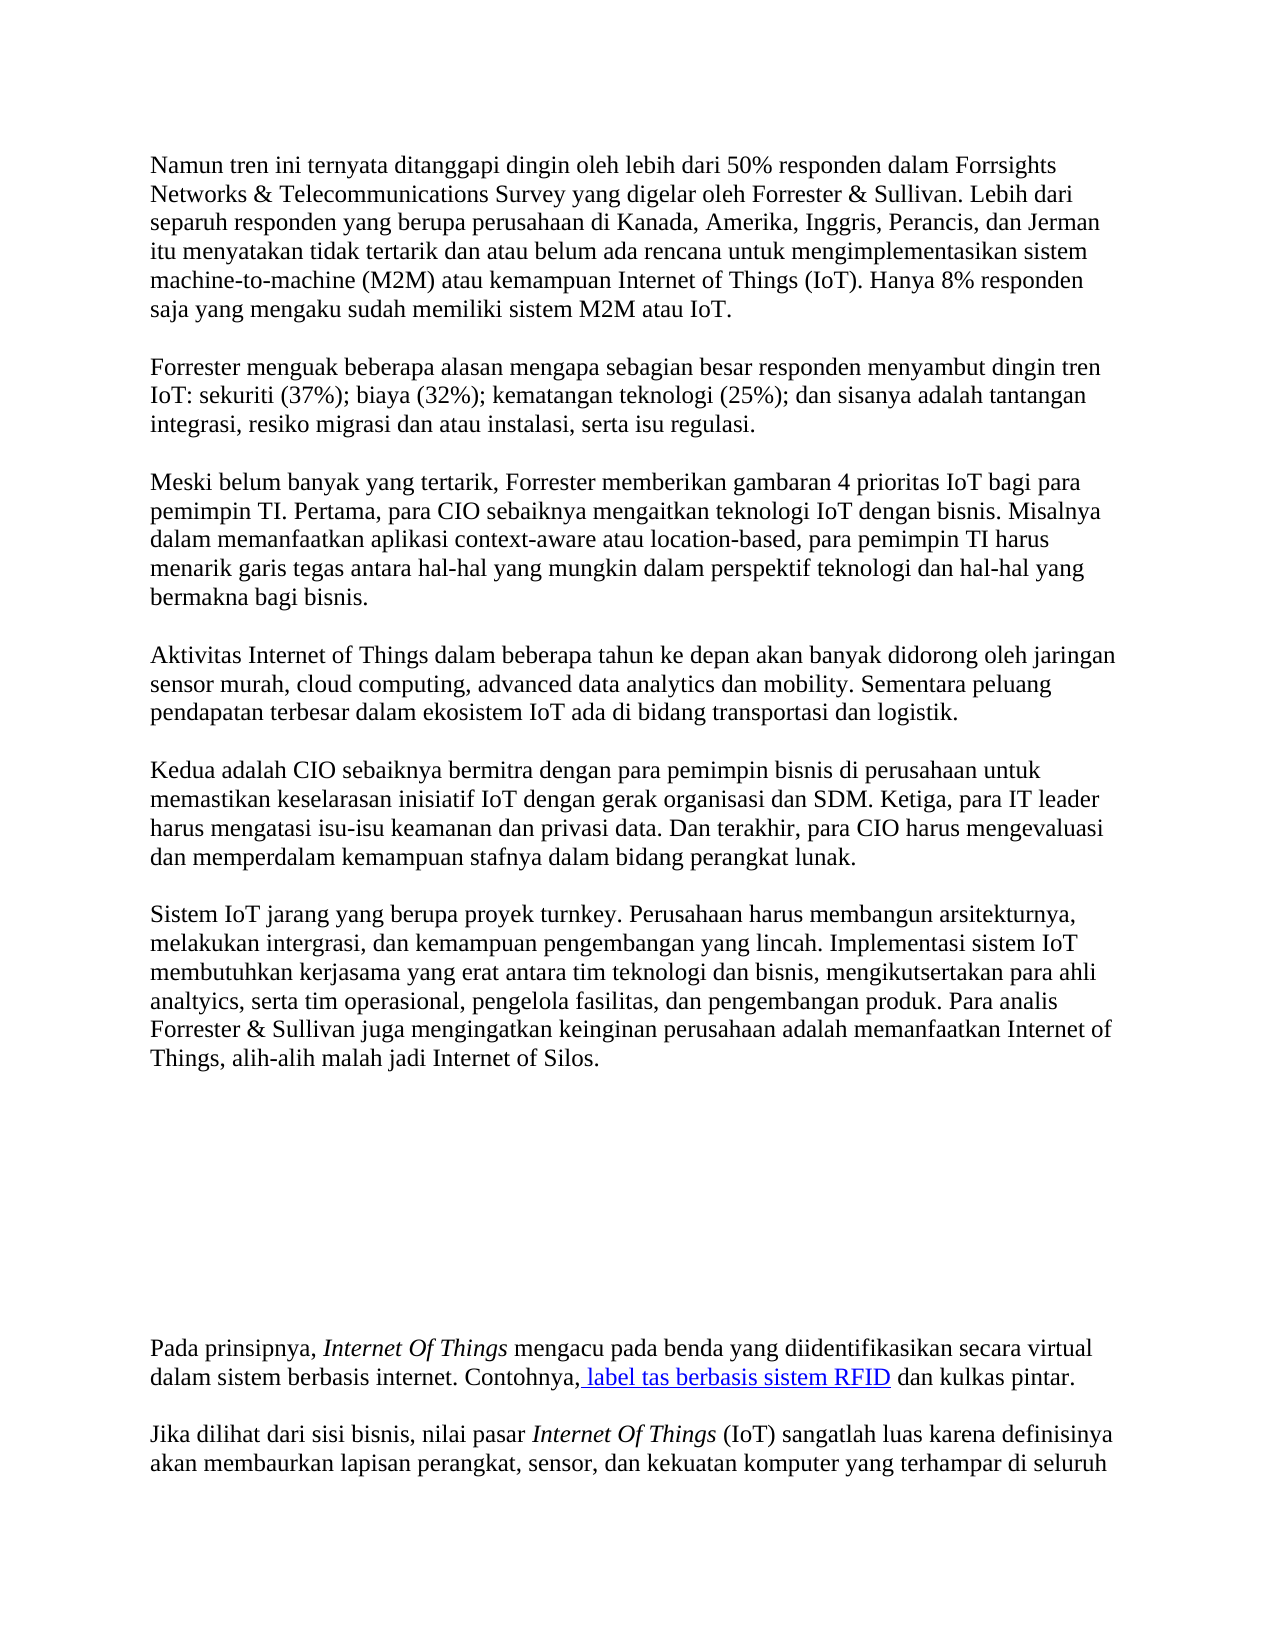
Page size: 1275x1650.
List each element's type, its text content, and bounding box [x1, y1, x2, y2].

text Meski belum banyak yang tertarik, Forrester memberikan gambaran 4 prioritas IoT bagi para pemimpin TI. Pertama, para CIO sebaiknya mengaitkan teknologi IoT dengan bisnis. Misalnya dalam memanfaatkan aplikasi context-aware atau location-based, para pemimpin TI harus menarik garis tegas antara hal-hal yang mungkin dalam perspektif teknologi dan hal-hal yang bermakna bagi bisnis. [150, 467, 1125, 611]
text Forrester menguak beberapa alasan mengapa sebagian besar responden menyambut dingin tren IoT: sekuriti (37%); biaya (32%); kematangan teknologi (25%); dan sisanya adalah tantangan integrasi, resiko migrasi dan atau instalasi, serta isu regulasi. [150, 352, 1125, 438]
text Aktivitas Internet of Things dalam beberapa tahun ke depan akan banyak didorong oleh jaringan sensor murah, cloud computing, advanced data analytics dan mobility. Sementara peluang pendapatan terbesar dalam ekosistem IoT ada di bidang transportasi dan logistik. [150, 640, 1125, 726]
text Kedua adalah CIO sebaiknya bermitra dengan para pemimpin bisnis di perusahaan untuk memastikan keselarasan inisiatif IoT dengan gerak organisasi dan SDM. Ketiga, para IT leader harus mengatasi isu-isu keamanan dan privasi data. Dan terakhir, para CIO harus mengevaluasi dan memperdalam kemampuan stafnya dalam bidang perangkat lunak. [150, 755, 1125, 870]
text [150, 1419, 1125, 1477]
text Namun tren ini ternyata ditanggapi dingin oleh lebih dari 50% responden dalam Forrsights Networks & Telecommunications Survey yang digelar oleh Forrester & Sullivan. Lebih dari separuh responden yang berupa perusahaan di Kanada, Amerika, Inggris, Perancis, dan Jerman itu menyatakan tidak tertarik dan atau belum ada rencana untuk mengimplementasikan sistem machine-to-machine (M2M) atau kemampuan Internet of Things (IoT). Hanya 8% responden saja yang mengaku sudah memiliki sistem M2M atau IoT. [150, 150, 1125, 322]
text Pada prinsipnya, Internet Of Things mengacu pada benda yang diidentifikasikan secara virtual dalam sistem berbasis internet. Contohnya, label tas berbasis sistem RFID dan kulkas pintar. [150, 1333, 1125, 1390]
text Sistem IoT jarang yang berupa proyek turnkey. Perusahaan harus membangun arsitekturnya, melakukan intergrasi, dan kemampuan pengembangan yang lincah. Implementasi sistem IoT membutuhkan kerjasama yang erat antara tim teknologi dan bisnis, mengikutsertakan para ahli analtyics, serta tim operasional, pengelola fasilitas, dan pengembangan produk. Para analis Forrester & Sullivan juga mengingatkan keinginan perusahaan adalah memanfaatkan Internet of Things, alih-alih malah jadi Internet of Silos. [150, 899, 1125, 1072]
